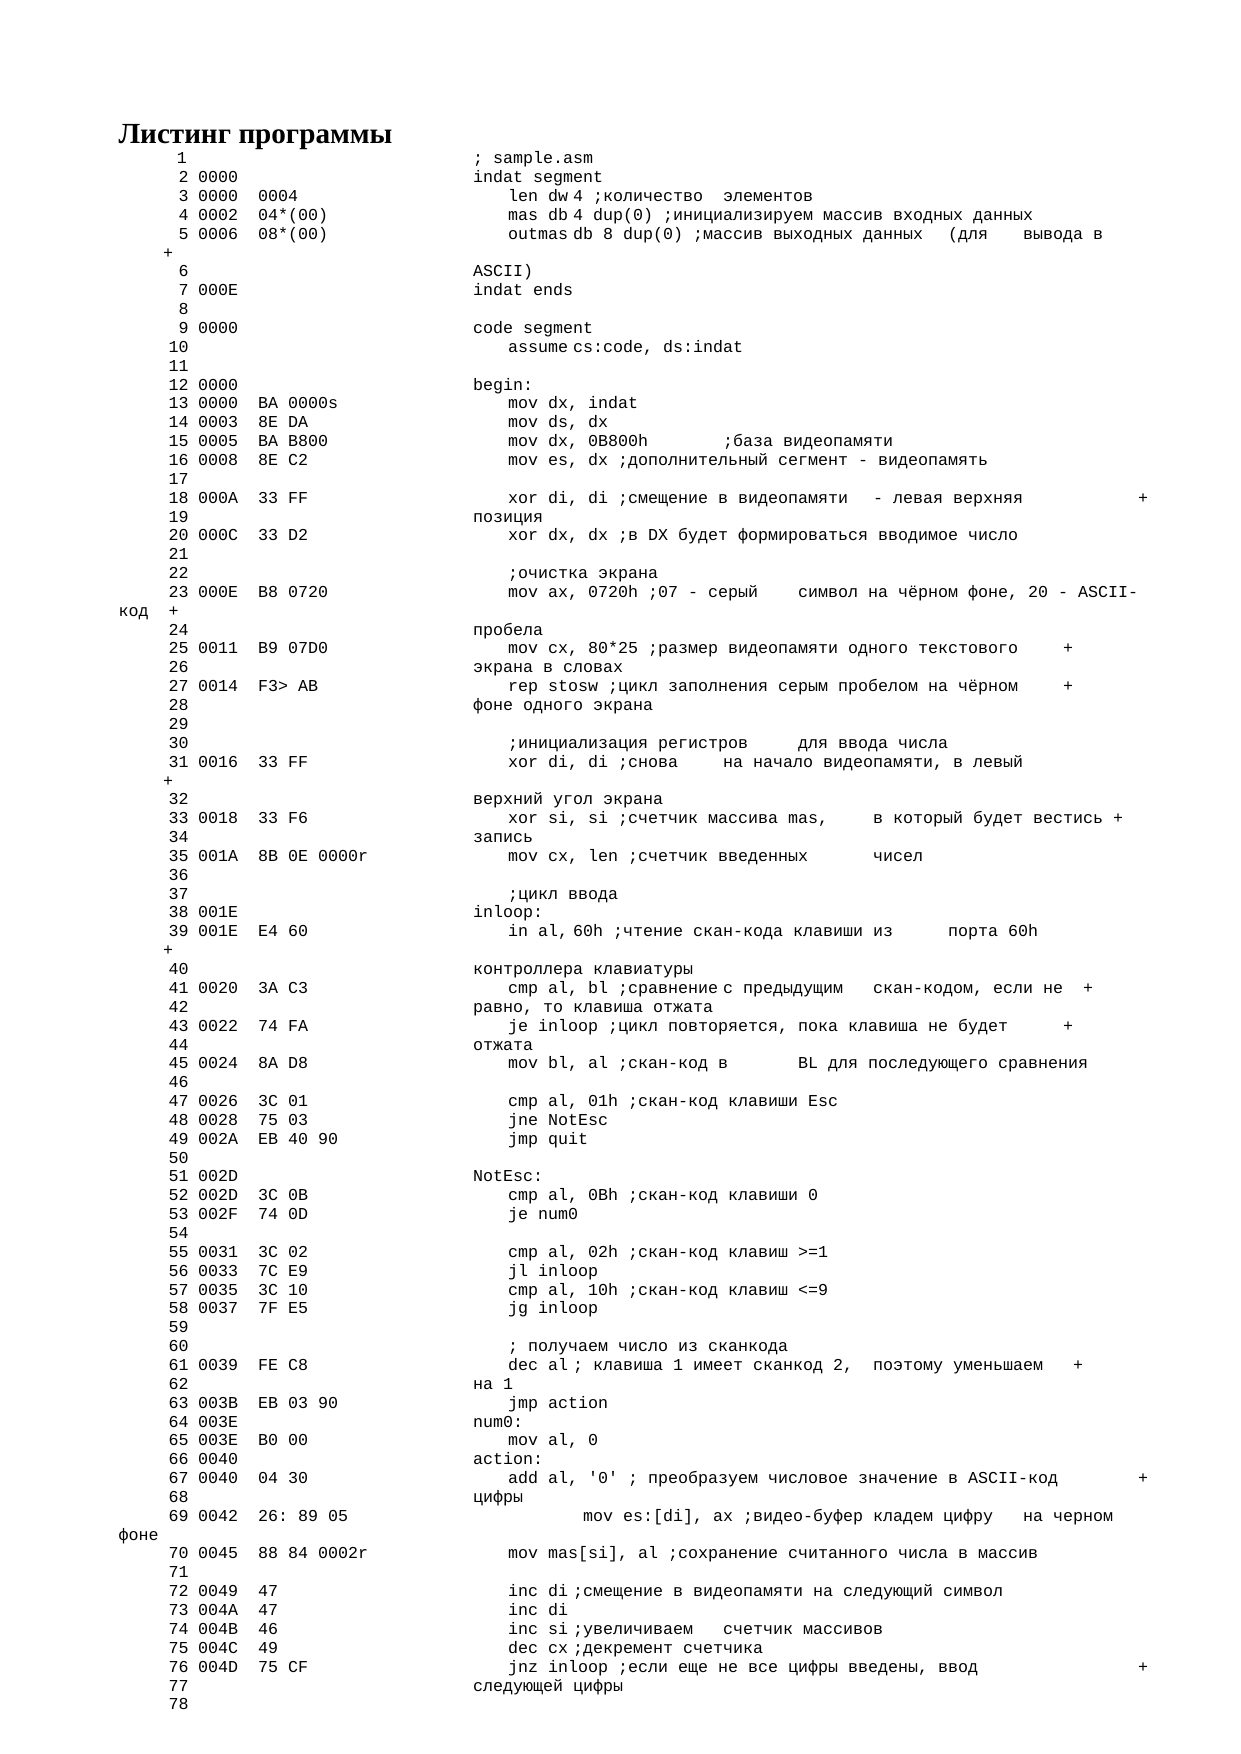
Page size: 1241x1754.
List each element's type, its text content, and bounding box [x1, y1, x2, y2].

subtitle 27 0014 F3> AB rep stosw ;цикл заполнения серым пробелом на чёрном + [118, 678, 1159, 697]
subtitle 19 позиция [118, 508, 1159, 527]
subtitle 75 004C 49 dec cx ;декремент счетчика [118, 1639, 1159, 1658]
subtitle 15 0005 BA B800 mov dx, 0B800h ;база видеопамяти [118, 433, 1159, 452]
subtitle 51 002D NotEsc: [118, 1168, 1159, 1187]
subtitle 24 пробела [118, 621, 1159, 640]
subtitle 71 [118, 1564, 1159, 1583]
subtitle 12 0000 begin: [118, 376, 1159, 395]
subtitle 76 004D 75 CF jnz inloop ;если еще не все цифры введены, ввод + [118, 1658, 1159, 1677]
subtitle 5 0006 08*(00) outmas db 8 dup(0) ;массив выходных данных (для вывода в + [118, 225, 1159, 263]
subtitle 66 0040 action: [118, 1451, 1159, 1470]
subtitle 67 0040 04 30 add al, '0' ; преобразуем числовое значение в ASCII-код + [118, 1470, 1159, 1488]
subtitle 26 экрана в словах [118, 659, 1159, 678]
subtitle 33 0018 33 F6 xor si, si ;счетчик массива mas, в который будет вестись + [118, 810, 1159, 829]
subtitle 64 003E num0: [118, 1413, 1159, 1432]
subtitle 10 assume cs:code, ds:indat [118, 338, 1159, 357]
subtitle 22 ;очистка экрана [118, 565, 1159, 583]
subtitle 16 0008 8E C2 mov es, dx ;дополнительный сегмент - видеопамять [118, 452, 1159, 470]
subtitle 13 0000 BA 0000s mov dx, indat [118, 395, 1159, 414]
subtitle 20 000C 33 D2 xor dx, dx ;в DX будет формироваться вводимое число [118, 527, 1159, 546]
subtitle 8 [118, 301, 1159, 319]
subtitle 72 0049 47 inc di ;смещение в видеопамяти на следующий символ [118, 1583, 1159, 1602]
subtitle 14 0003 8E DA mov ds, dx [118, 414, 1159, 433]
subtitle 2 0000 indat segment [118, 169, 1159, 188]
subtitle 50 [118, 1149, 1159, 1168]
subtitle 11 [118, 357, 1159, 376]
subtitle 25 0011 B9 07D0 mov cx, 80*25 ;размер видеопамяти одного текстового + [118, 640, 1159, 659]
subtitle 4 0002 04*(00) mas db 4 dup(0) ;инициализируем массив входных данных [118, 206, 1159, 225]
subtitle 6 ASCII) [118, 263, 1159, 282]
subtitle 23 000E B8 0720 mov ax, 0720h ;07 - серый символ на чёрном фоне, 20 - ASCII-код + [118, 583, 1159, 621]
subtitle 74 004B 46 inc si ;увеличиваем счетчик массивов [118, 1621, 1159, 1639]
subtitle 57 0035 3C 10 cmp al, 10h ;скан-код клавиш <=9 [118, 1281, 1159, 1300]
subtitle 36 [118, 866, 1159, 885]
subtitle 78 [118, 1696, 1159, 1715]
subtitle 29 [118, 716, 1159, 734]
subtitle 53 002F 74 0D je num0 [118, 1206, 1159, 1224]
subtitle 73 004A 47 inc di [118, 1602, 1159, 1621]
subtitle 47 0026 3C 01 cmp al, 01h ;скан-код клавиши Esc [118, 1093, 1159, 1111]
subtitle 7 000E indat ends [118, 282, 1159, 301]
subtitle 48 0028 75 03 jne NotEsc [118, 1111, 1159, 1130]
subtitle 43 0022 74 FA je inloop ;цикл повторяется, пока клавиша не будет + [118, 1017, 1159, 1036]
subtitle 39 001E E4 60 in al, 60h ;чтение скан-кода клавиши из порта 60h + [118, 923, 1159, 961]
subtitle 38 001E inloop: [118, 904, 1159, 923]
subtitle 55 0031 3C 02 cmp al, 02h ;скан-код клавиш >=1 [118, 1243, 1159, 1262]
subtitle 41 0020 3A C3 cmp al, bl ;сравнение с предыдущим скан-кодом, если не + [118, 979, 1159, 998]
subtitle 32 верхний угол экрана [118, 791, 1159, 810]
subtitle 77 следующей цифры [118, 1677, 1159, 1696]
subtitle 45 0024 8A D8 mov bl, al ;скан-код в BL для последующего сравнения [118, 1055, 1159, 1074]
subtitle 17 [118, 470, 1159, 489]
subtitle 56 0033 7C E9 jl inloop [118, 1262, 1159, 1281]
subtitle 52 002D 3C 0B cmp al, 0Bh ;скан-код клавиши 0 [118, 1187, 1159, 1206]
subtitle 18 000A 33 FF xor di, di ;смещение в видеопамяти - левая верхняя + [118, 489, 1159, 508]
subtitle 42 равно, то клавиша отжата [118, 998, 1159, 1017]
subtitle 65 003E B0 00 mov al, 0 [118, 1432, 1159, 1451]
subtitle 35 001A 8B 0E 0000r mov cx, len ;счетчик введенных чисел [118, 847, 1159, 866]
subtitle 54 [118, 1224, 1159, 1243]
subtitle Листинг программы [118, 116, 1159, 150]
subtitle 3 0000 0004 len dw 4 ;количество элементов [118, 188, 1159, 206]
subtitle 1 ; sample.asm [118, 150, 1159, 169]
subtitle 63 003B EB 03 90 jmp action [118, 1394, 1159, 1413]
subtitle 34 запись [118, 829, 1159, 847]
subtitle 60 ; получаем число из сканкода [118, 1338, 1159, 1357]
subtitle 21 [118, 546, 1159, 565]
subtitle 44 отжата [118, 1036, 1159, 1055]
subtitle 31 0016 33 FF xor di, di ;снова на начало видеопамяти, в левый + [118, 753, 1159, 791]
subtitle 59 [118, 1319, 1159, 1338]
subtitle 62 на 1 [118, 1375, 1159, 1394]
subtitle 28 фоне одного экрана [118, 697, 1159, 716]
subtitle 68 цифры [118, 1488, 1159, 1507]
subtitle 30 ;инициализация регистров для ввода числа [118, 734, 1159, 753]
subtitle 49 002A EB 40 90 jmp quit [118, 1130, 1159, 1149]
subtitle 58 0037 7F E5 jg inloop [118, 1300, 1159, 1319]
subtitle 70 0045 88 84 0002r mov mas[si], al ;сохранение считанного числа в массив [118, 1545, 1159, 1564]
subtitle 40 контроллера клавиатуры [118, 961, 1159, 979]
subtitle 46 [118, 1074, 1159, 1093]
subtitle 61 0039 FE C8 dec al ; клавиша 1 имеет сканкод 2, поэтому уменьшаем + [118, 1357, 1159, 1375]
subtitle 37 ;цикл ввода [118, 885, 1159, 904]
subtitle 9 0000 code segment [118, 319, 1159, 338]
subtitle 69 0042 26: 89 05 mov es:[di], ax ;видео-буфер кладем цифру на черном фоне [118, 1507, 1159, 1545]
